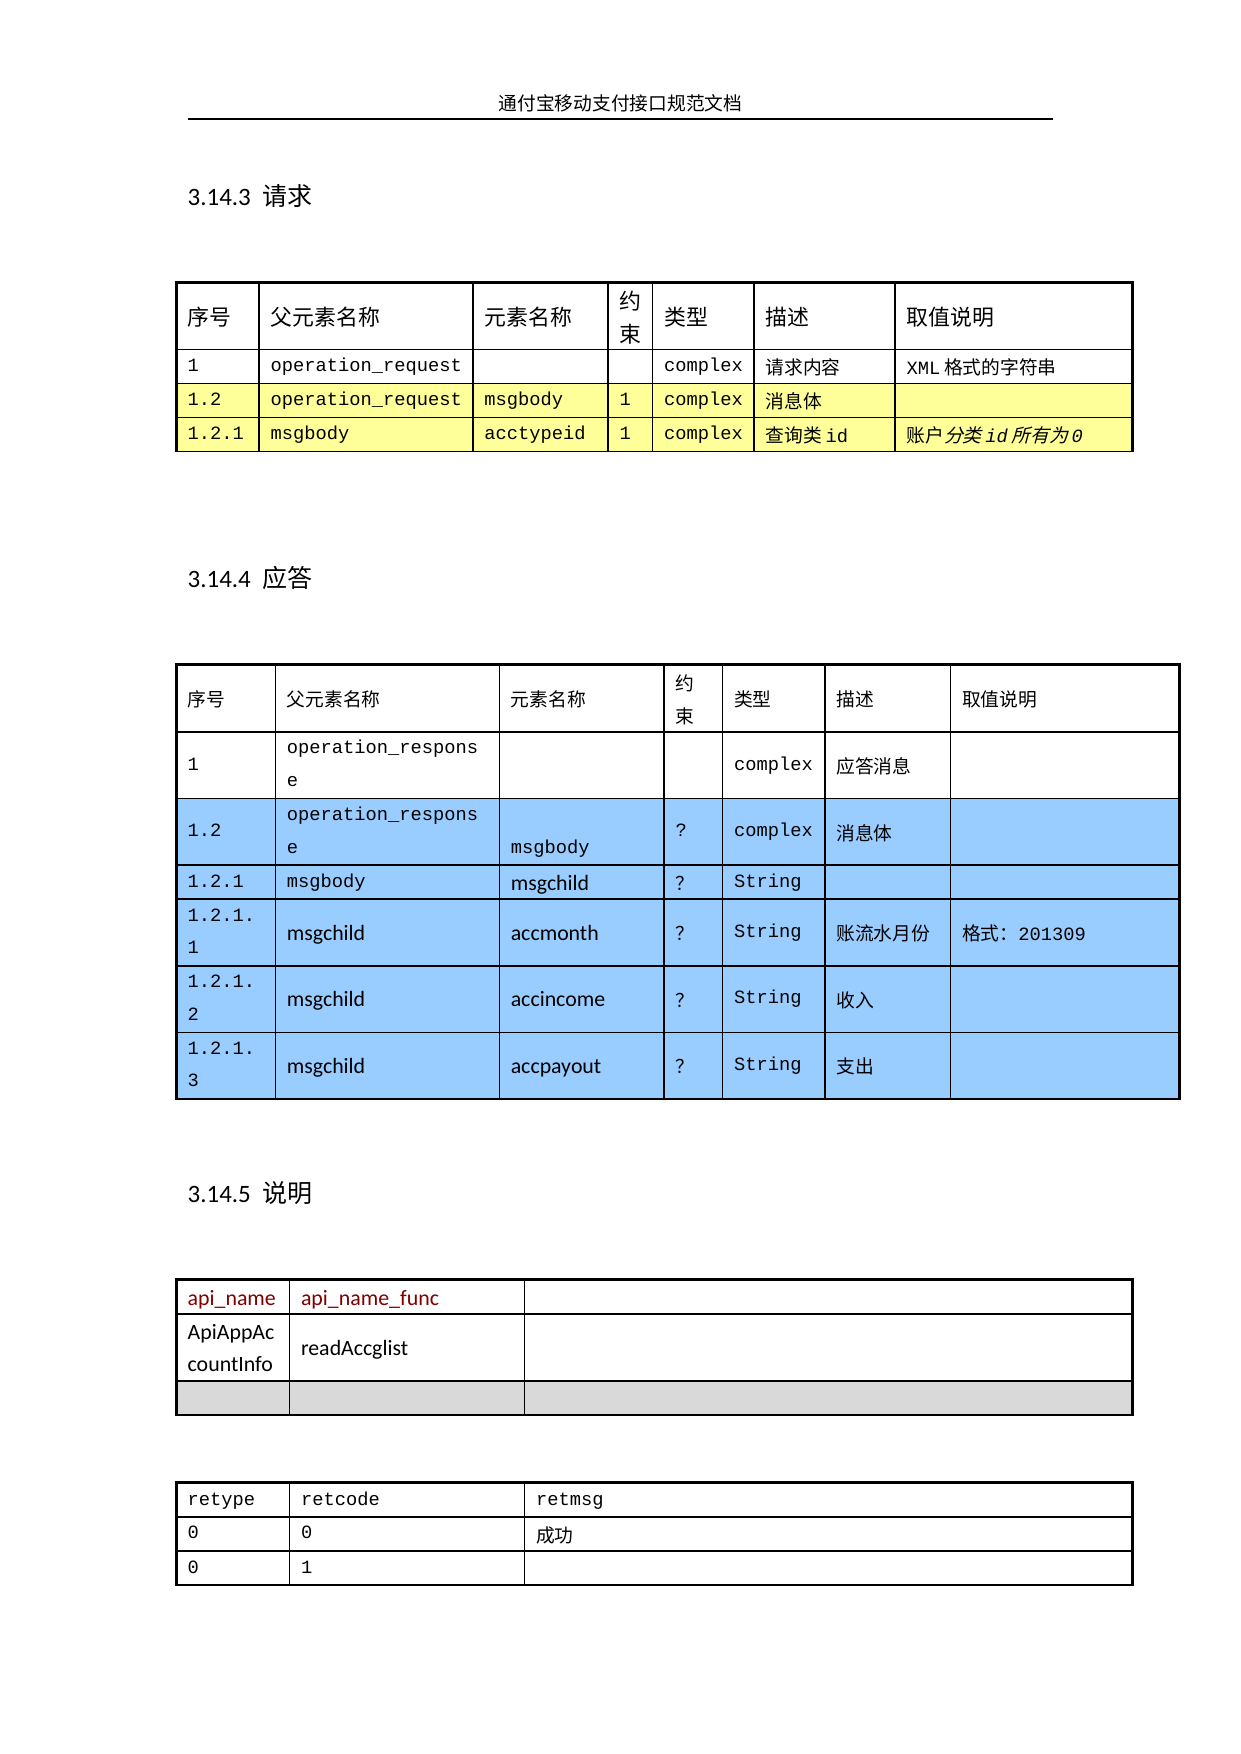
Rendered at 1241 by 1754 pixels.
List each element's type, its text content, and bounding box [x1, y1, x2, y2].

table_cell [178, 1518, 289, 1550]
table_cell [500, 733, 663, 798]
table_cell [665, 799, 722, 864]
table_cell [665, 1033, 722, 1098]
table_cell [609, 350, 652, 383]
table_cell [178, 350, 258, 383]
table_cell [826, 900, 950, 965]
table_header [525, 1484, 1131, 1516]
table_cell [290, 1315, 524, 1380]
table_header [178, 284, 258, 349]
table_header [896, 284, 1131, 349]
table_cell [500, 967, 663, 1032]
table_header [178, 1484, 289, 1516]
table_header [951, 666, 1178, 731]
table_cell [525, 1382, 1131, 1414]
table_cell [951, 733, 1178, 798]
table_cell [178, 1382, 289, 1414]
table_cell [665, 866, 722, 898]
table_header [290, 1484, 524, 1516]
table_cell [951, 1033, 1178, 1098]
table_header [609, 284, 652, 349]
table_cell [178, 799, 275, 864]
subtitle 应答 [187, 544, 1053, 609]
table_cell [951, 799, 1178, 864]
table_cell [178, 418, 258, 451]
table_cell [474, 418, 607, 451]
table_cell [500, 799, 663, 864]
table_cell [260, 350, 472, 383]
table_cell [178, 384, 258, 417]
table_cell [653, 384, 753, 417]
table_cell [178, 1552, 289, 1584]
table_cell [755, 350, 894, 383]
subtitle 请求 [187, 162, 1053, 227]
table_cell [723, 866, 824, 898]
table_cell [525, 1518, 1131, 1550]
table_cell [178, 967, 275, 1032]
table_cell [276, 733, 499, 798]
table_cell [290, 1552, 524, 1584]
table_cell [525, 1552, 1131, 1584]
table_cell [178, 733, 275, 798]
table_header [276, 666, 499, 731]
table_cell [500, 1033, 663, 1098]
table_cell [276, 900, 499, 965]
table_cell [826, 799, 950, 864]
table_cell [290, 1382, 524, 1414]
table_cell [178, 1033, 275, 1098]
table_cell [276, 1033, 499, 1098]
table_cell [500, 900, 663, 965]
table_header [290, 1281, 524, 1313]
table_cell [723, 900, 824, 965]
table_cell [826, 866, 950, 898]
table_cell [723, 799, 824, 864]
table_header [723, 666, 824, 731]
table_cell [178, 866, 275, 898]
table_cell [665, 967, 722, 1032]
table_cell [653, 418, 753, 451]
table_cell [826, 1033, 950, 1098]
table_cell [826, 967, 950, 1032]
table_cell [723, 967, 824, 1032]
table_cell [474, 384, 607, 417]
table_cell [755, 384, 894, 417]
subtitle 说明 [187, 1159, 1053, 1224]
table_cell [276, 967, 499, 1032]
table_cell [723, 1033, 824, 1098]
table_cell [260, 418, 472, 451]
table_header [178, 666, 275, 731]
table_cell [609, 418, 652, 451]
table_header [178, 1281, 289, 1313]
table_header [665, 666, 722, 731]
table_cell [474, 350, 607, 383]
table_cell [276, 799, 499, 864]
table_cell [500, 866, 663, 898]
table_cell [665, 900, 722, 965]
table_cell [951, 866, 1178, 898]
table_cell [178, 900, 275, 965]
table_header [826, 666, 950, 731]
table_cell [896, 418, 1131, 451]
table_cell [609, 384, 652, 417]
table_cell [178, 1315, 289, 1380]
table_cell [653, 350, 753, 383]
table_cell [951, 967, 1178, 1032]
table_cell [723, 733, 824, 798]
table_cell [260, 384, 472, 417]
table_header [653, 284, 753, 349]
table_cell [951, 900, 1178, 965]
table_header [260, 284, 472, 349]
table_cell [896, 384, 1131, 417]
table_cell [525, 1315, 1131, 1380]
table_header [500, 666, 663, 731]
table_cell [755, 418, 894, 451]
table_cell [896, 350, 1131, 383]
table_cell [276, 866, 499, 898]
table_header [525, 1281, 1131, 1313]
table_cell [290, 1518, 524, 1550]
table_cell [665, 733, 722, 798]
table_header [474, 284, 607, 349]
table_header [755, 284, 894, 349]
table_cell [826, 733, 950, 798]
